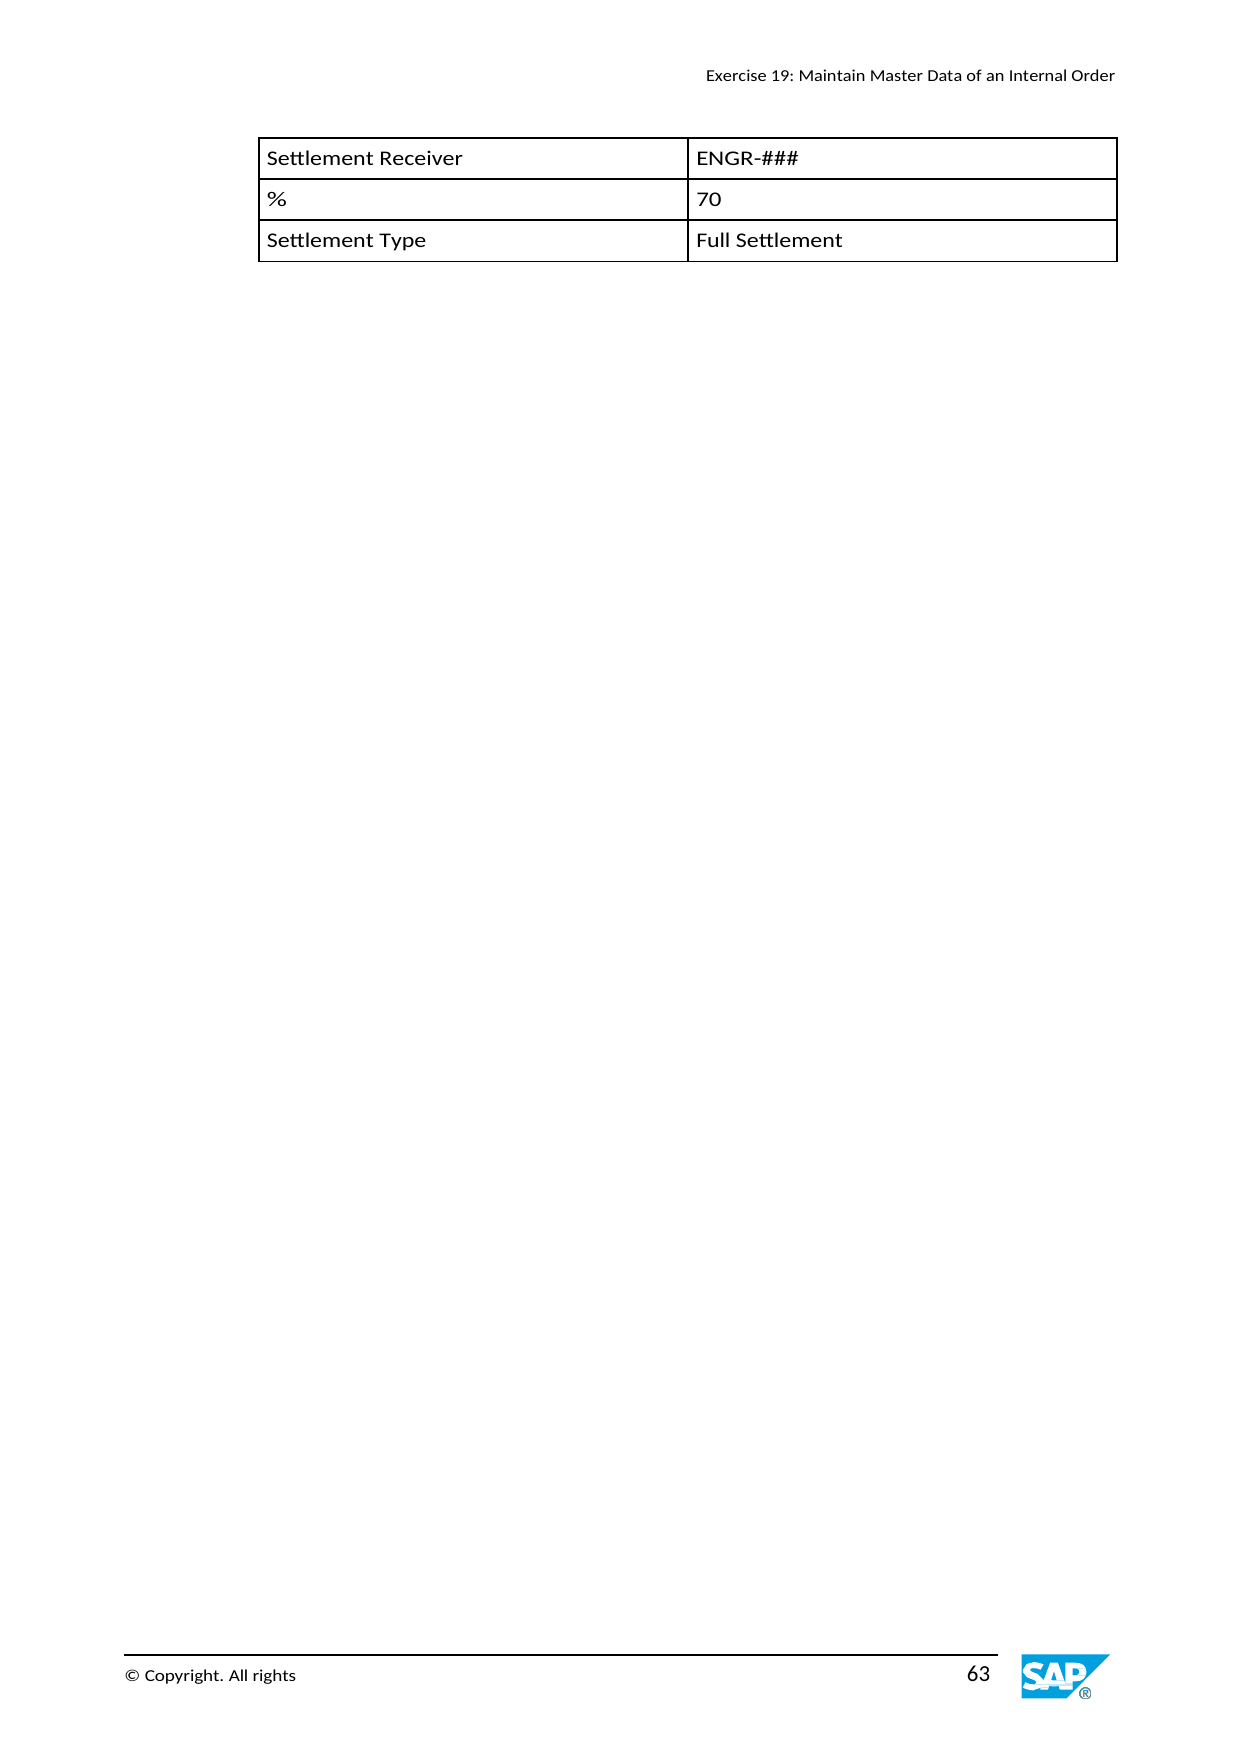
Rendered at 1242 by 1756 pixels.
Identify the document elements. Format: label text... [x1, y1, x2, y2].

table_header ENGR-### [689, 139, 1116, 178]
table_cell 70 [689, 180, 1116, 219]
picture [1079, 1687, 1091, 1699]
text Exercise 19: Maintain Master Data of an Internal Order [706, 65, 1129, 86]
table_cell Settlement Type [260, 221, 687, 261]
table_header Settlement Receiver [260, 139, 687, 178]
table_cell Full Settlement [689, 221, 1116, 261]
table_cell % [260, 180, 687, 219]
